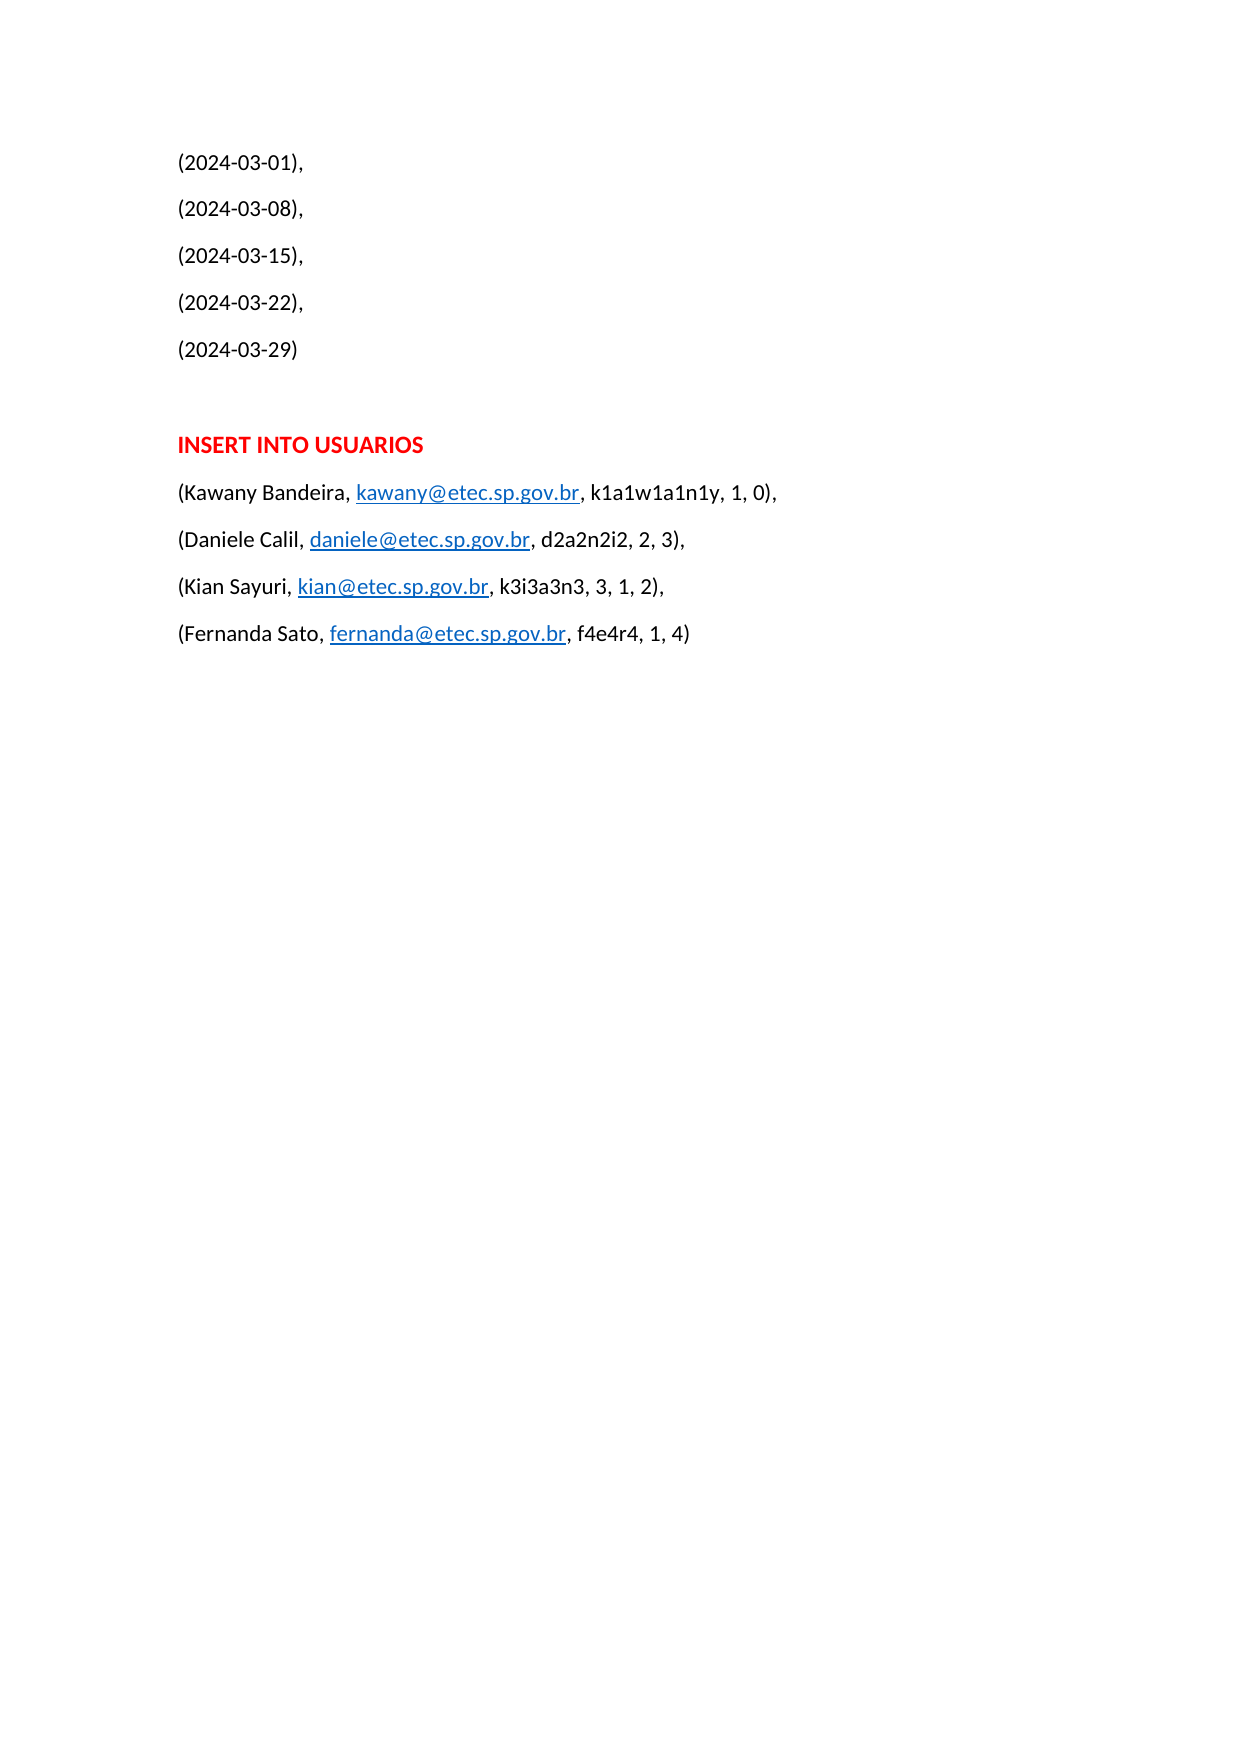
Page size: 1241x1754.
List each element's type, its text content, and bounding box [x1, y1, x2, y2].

text (2024-03-01), [177, 148, 1063, 176]
text (2024-03-22), [177, 288, 1063, 316]
text (Kawany Bandeira, kawany@etec.sp.gov.br, k1a1w1a1n1y, 1, 0), [177, 478, 1063, 506]
text (2024-03-29) [177, 335, 1063, 363]
text (Fernanda Sato, fernanda@etec.sp.gov.br, f4e4r4, 1, 4) [177, 619, 1063, 647]
text INSERT INTO USUARIOS [177, 429, 1063, 459]
text (Daniele Calil, daniele@etec.sp.gov.br, d2a2n2i2, 2, 3), [177, 525, 1063, 553]
text (Kian Sayuri, kian@etec.sp.gov.br, k3i3a3n3, 3, 1, 2), [177, 572, 1063, 600]
text (2024-03-15), [177, 241, 1063, 269]
text (2024-03-08), [177, 194, 1063, 222]
